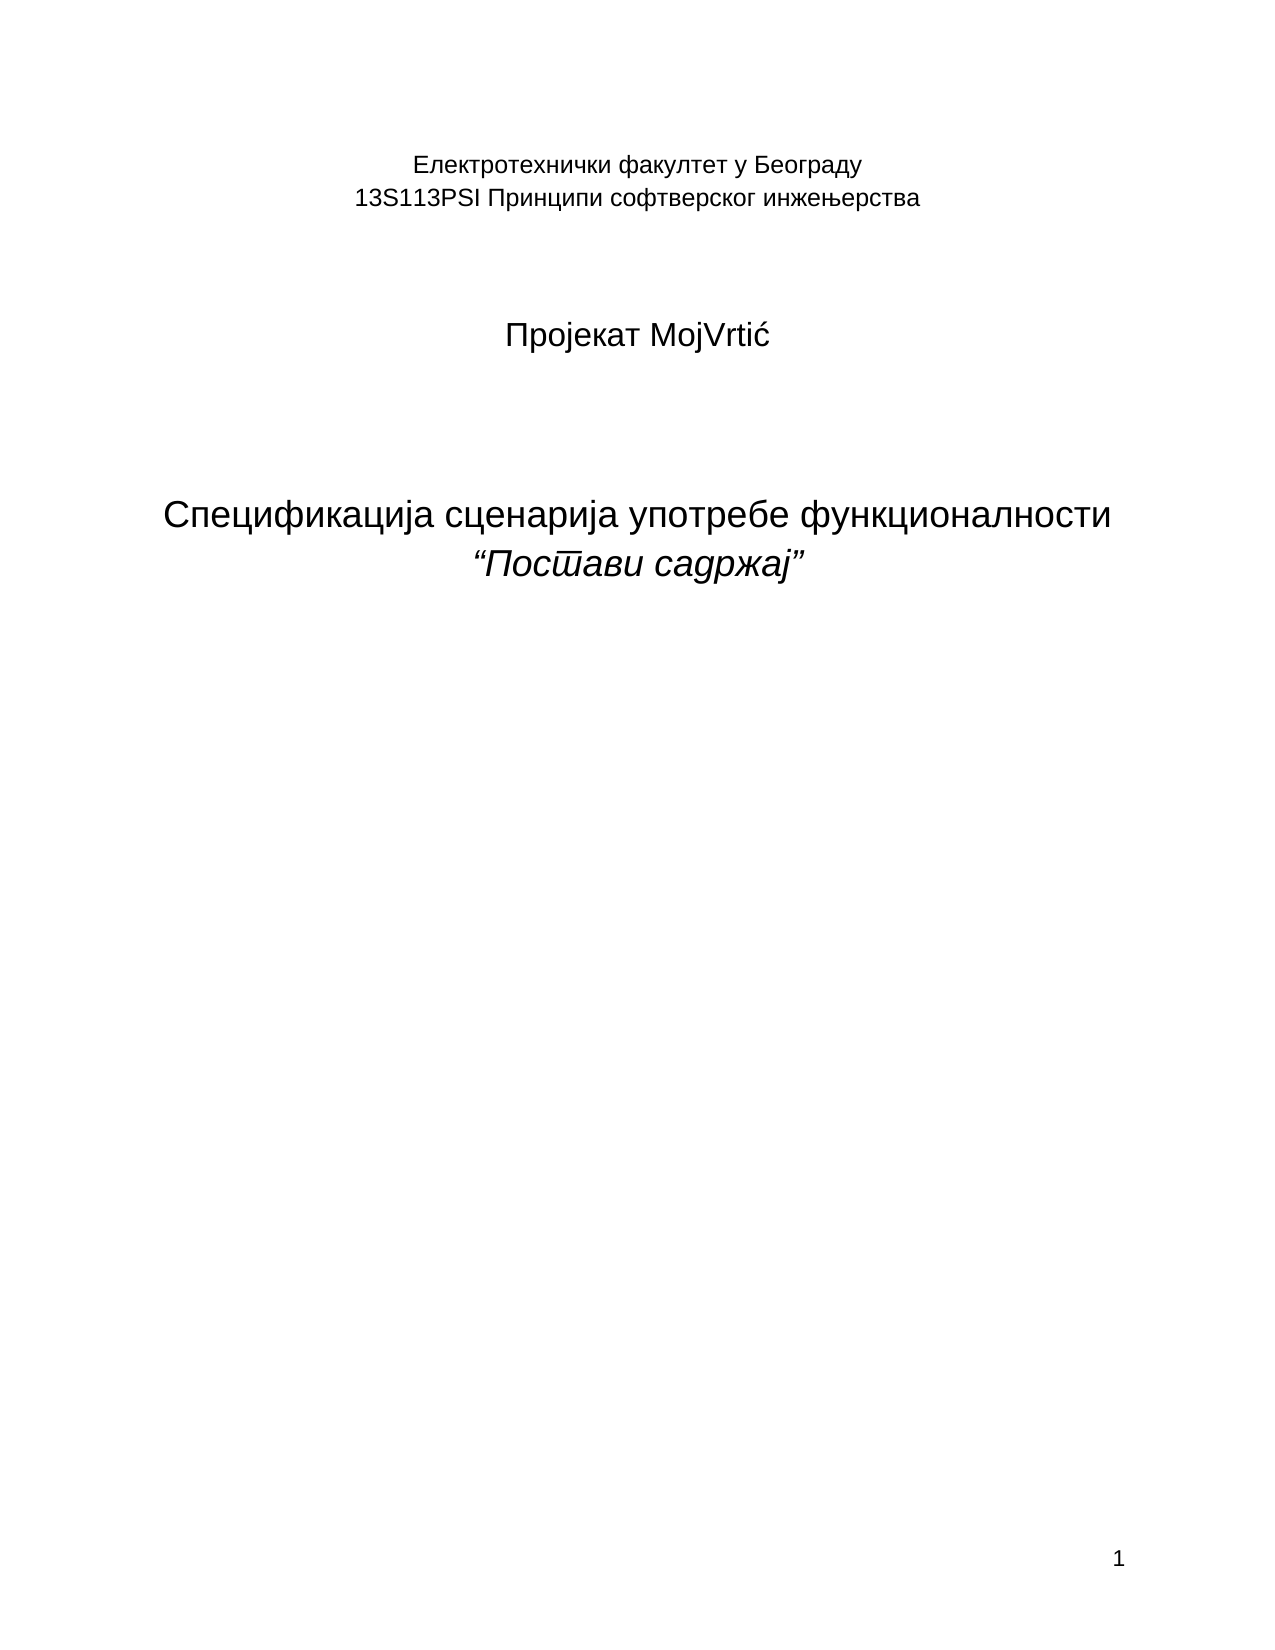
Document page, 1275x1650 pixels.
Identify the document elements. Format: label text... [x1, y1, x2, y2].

text Спецификација сценарија употребе функционалности [150, 492, 1125, 535]
text Електротехнички факултет у Београду [150, 150, 1125, 179]
text “Постави садржај” [150, 541, 1125, 584]
text Пројекат МојVrtić [150, 315, 1125, 353]
text 13S113PSI Принципи софтверског инжењерства [150, 183, 1125, 212]
